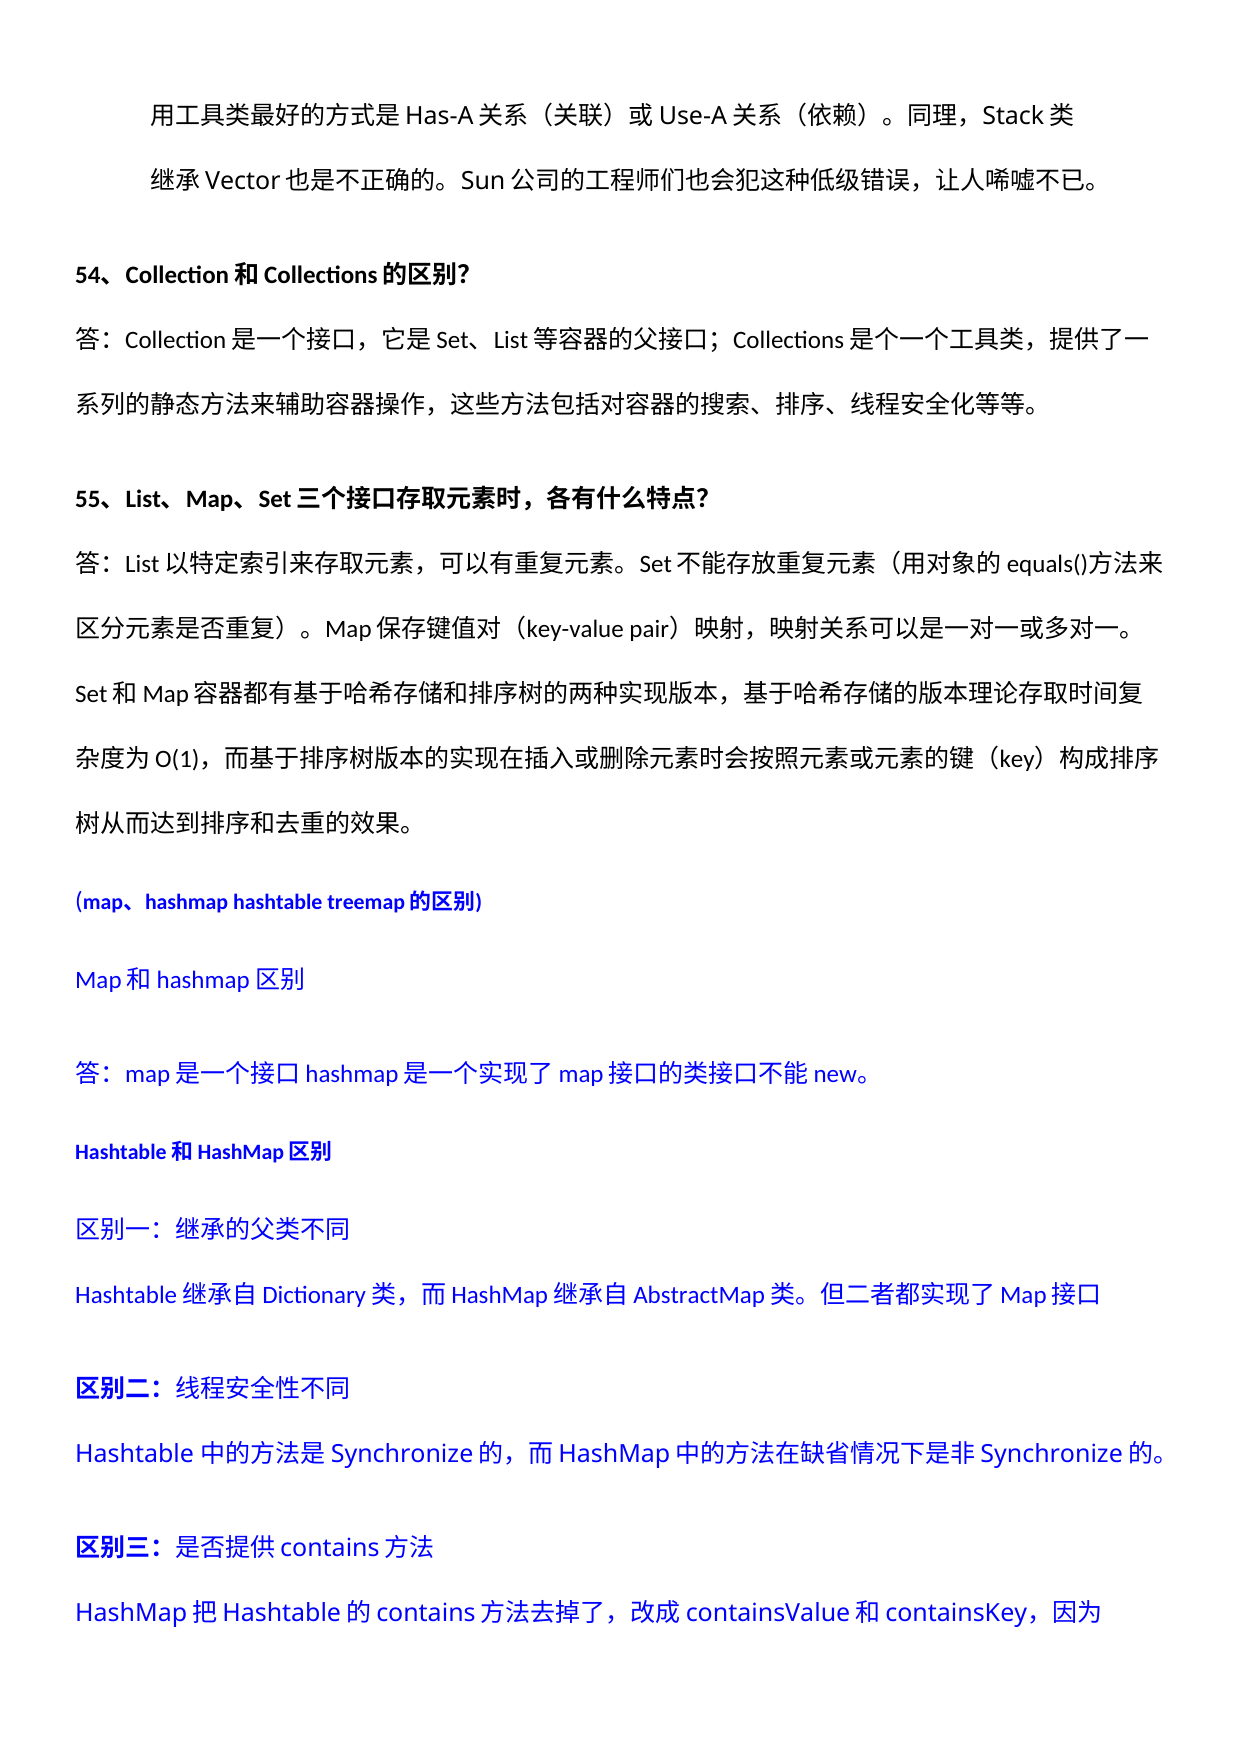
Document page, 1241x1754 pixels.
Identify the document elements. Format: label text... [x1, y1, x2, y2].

text 答：map是一个接口hashmap是一个实现了map接口的类接口不能new。 [75, 1039, 1165, 1104]
text (map、hashmap hashtable treemap的区别) [75, 883, 1165, 916]
text 区别二：线程安全性不同 Hashtable 中的方法是Synchronize的，而HashMap中的方法在缺省情况下是非Synchronize的。 [75, 1354, 1165, 1484]
text 55、List、Map、Set三个接口存取元素时，各有什么特点？ 答：List以特定索引来存取元素，可以有重复元素。Set不能存放重复元素（用对象的equals()方法来区分元素是否重复）。Map保存键值对（key-value pair）映射，映射关系可以是一对一或多对一。Set和Map容器都有基于哈希存储和排序树的两种实现版本，基于哈希存储的版本理论存取时间复杂度为O(1)，而基于排序树版本的实现在插入或删除元素时会按照元素或元素的键（key）构成排序树从而达到排序和去重的效果。 [75, 464, 1165, 854]
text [75, 1513, 1165, 1643]
text 区别一：继承的父类不同 Hashtable继承自Dictionary类，而HashMap继承自AbstractMap类。但二者都实现了Map接口 [75, 1195, 1165, 1325]
text Map和hashmap 区别 [75, 945, 1165, 1010]
text 54、Collection和Collections的区别？ 答：Collection是一个接口，它是Set、List等容器的父接口；Collections是个一个工具类，提供了一系列的静态方法来辅助容器操作，这些方法包括对容器的搜索、排序、线程安全化等等。 [75, 240, 1165, 435]
text Hashtable和HashMap区别 [75, 1133, 1165, 1166]
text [150, 81, 1090, 211]
